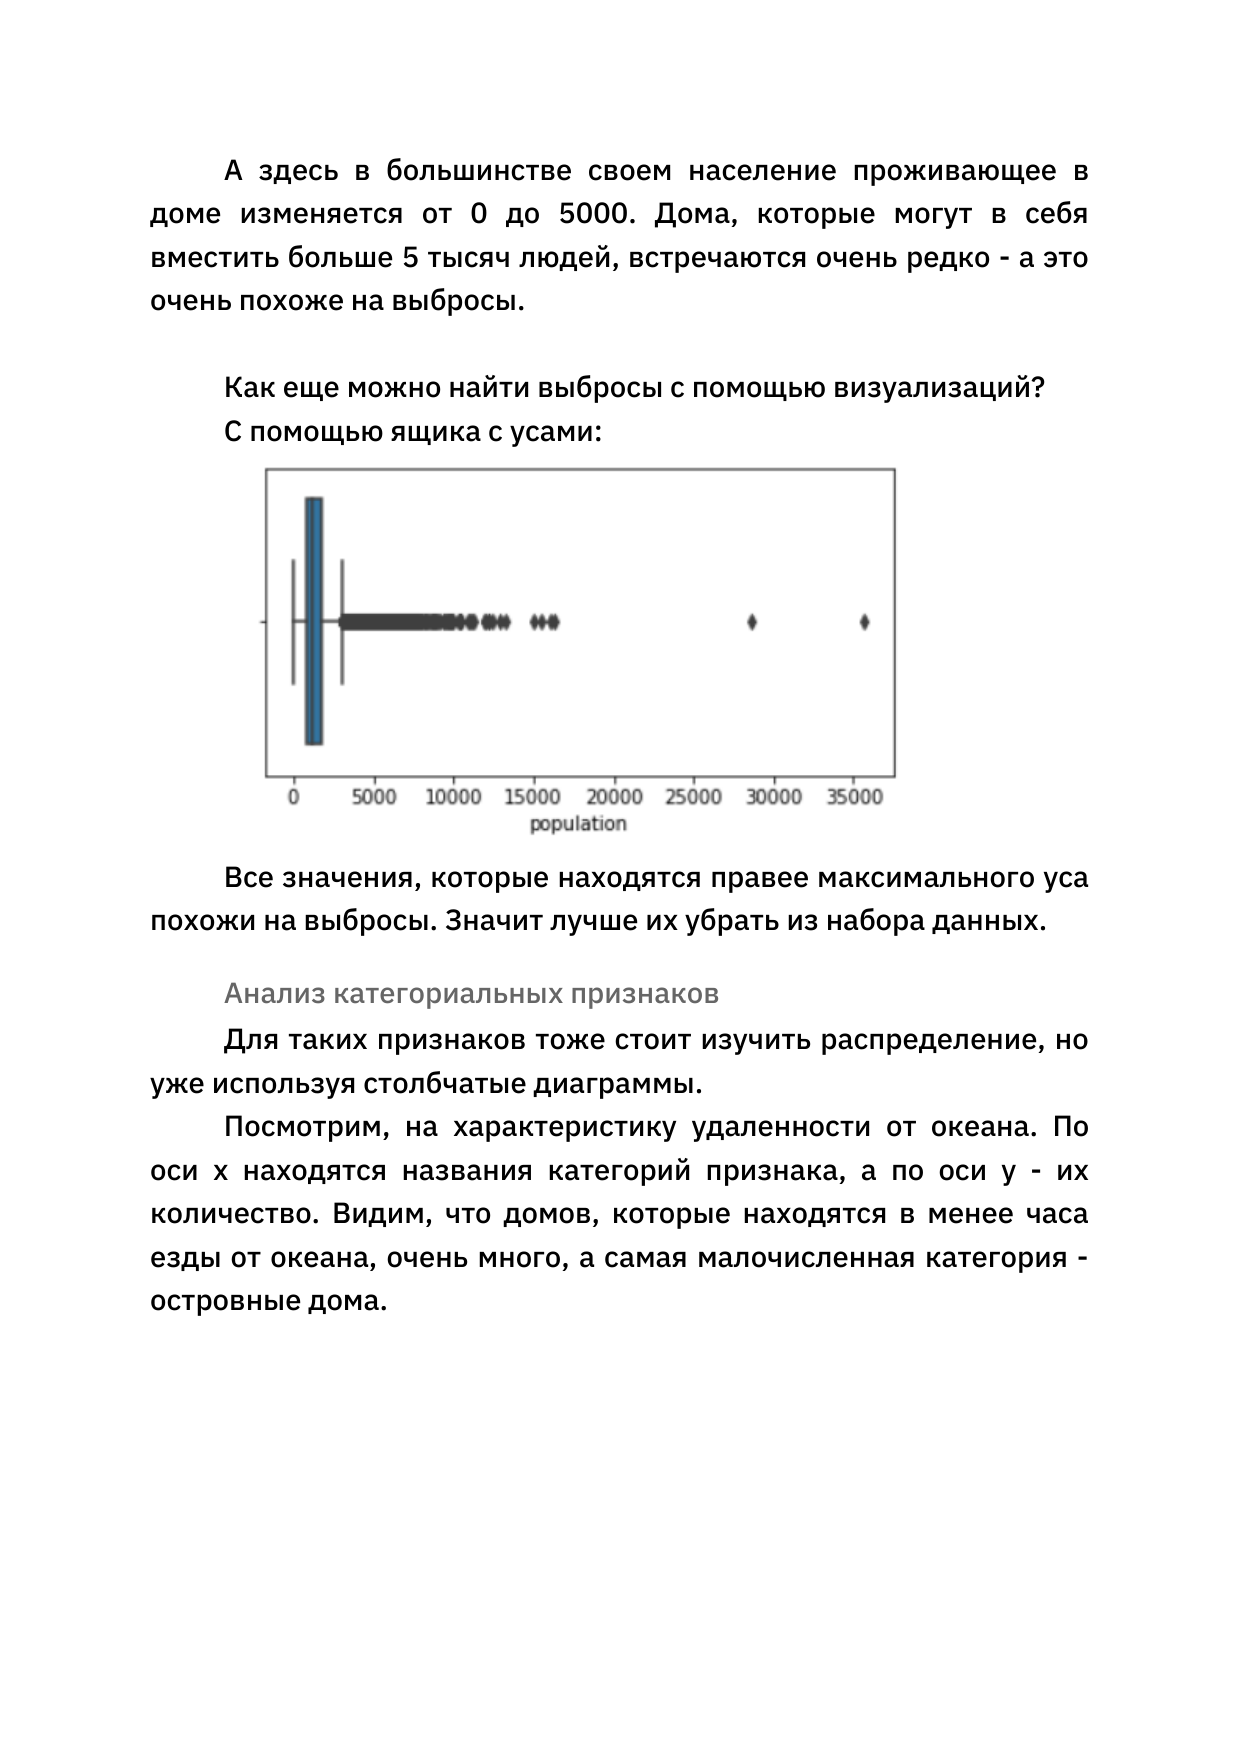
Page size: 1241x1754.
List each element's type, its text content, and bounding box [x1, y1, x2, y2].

text Все значения, которые находятся правее максимального уса похожи на выбросы. Значит лучше их убрать из набора данных. [150, 857, 1090, 938]
text Посмотрим, на характеристику удаленности от океана. По оси х находятся названия категорий признака, а по оси у - их количество. Видим, что домов, которые находятся в менее часа езды от океана, очень много, а самая малочисленная категория - островные дома. [150, 1107, 1090, 1319]
subtitle Анализ категориальных признаков [150, 973, 1090, 1011]
text А здесь в большинстве своем население проживающее в доме изменяется от 0 до 5000. Дома, которые могут в себя вместить больше 5 тысяч людей, встречаются очень редко - а это очень похоже на выбросы. [150, 150, 1090, 318]
text Как еще можно найти выбросы с помощью визуализаций? [150, 368, 1090, 406]
text С помощью ящика с усами: [150, 411, 1090, 449]
text Для таких признаков тоже стоит изучить распределение, но уже используя столбчатые диаграммы. [150, 1019, 1090, 1101]
picture [223, 454, 932, 854]
